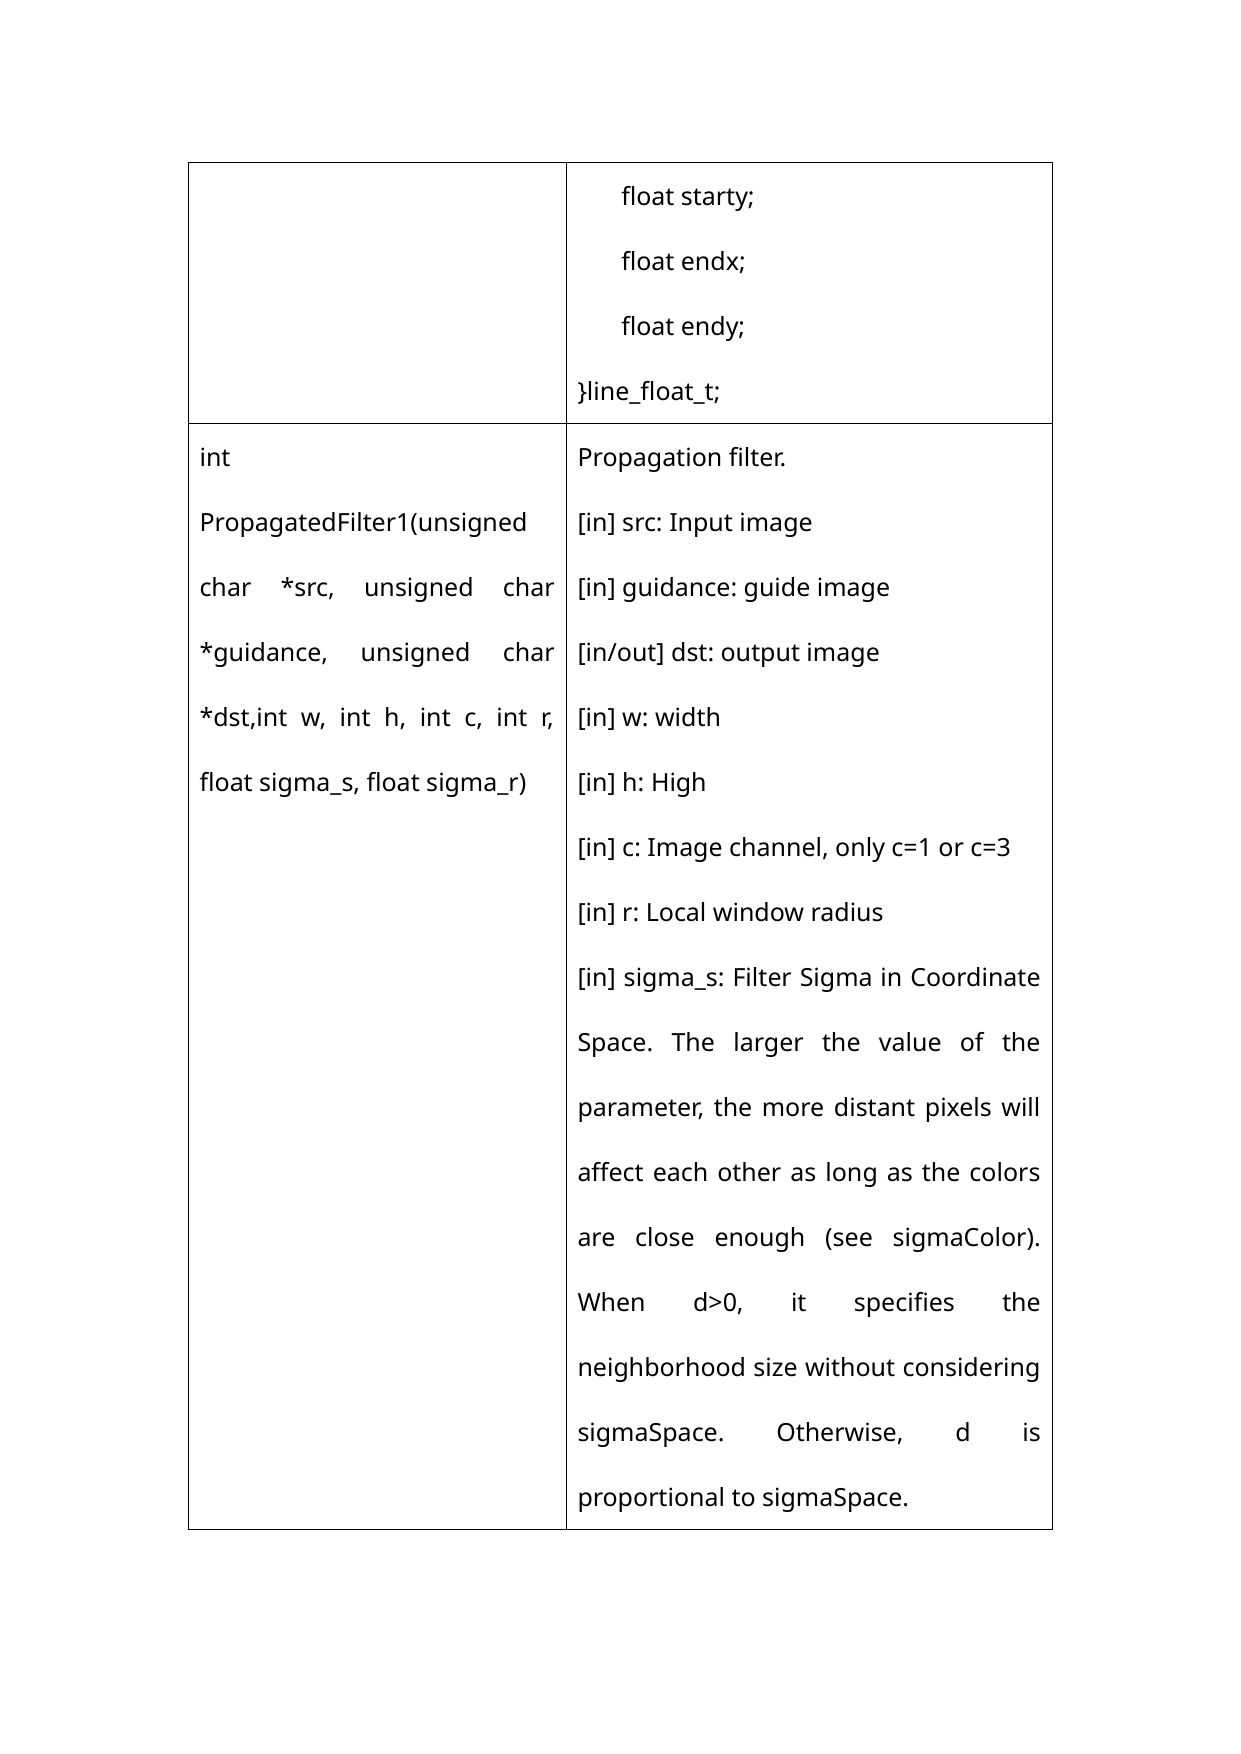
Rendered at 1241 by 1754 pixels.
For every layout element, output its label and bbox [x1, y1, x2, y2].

table_cell [189, 424, 566, 1529]
table_cell [567, 424, 1052, 1529]
table_cell [567, 163, 1052, 423]
table_cell [189, 163, 566, 423]
